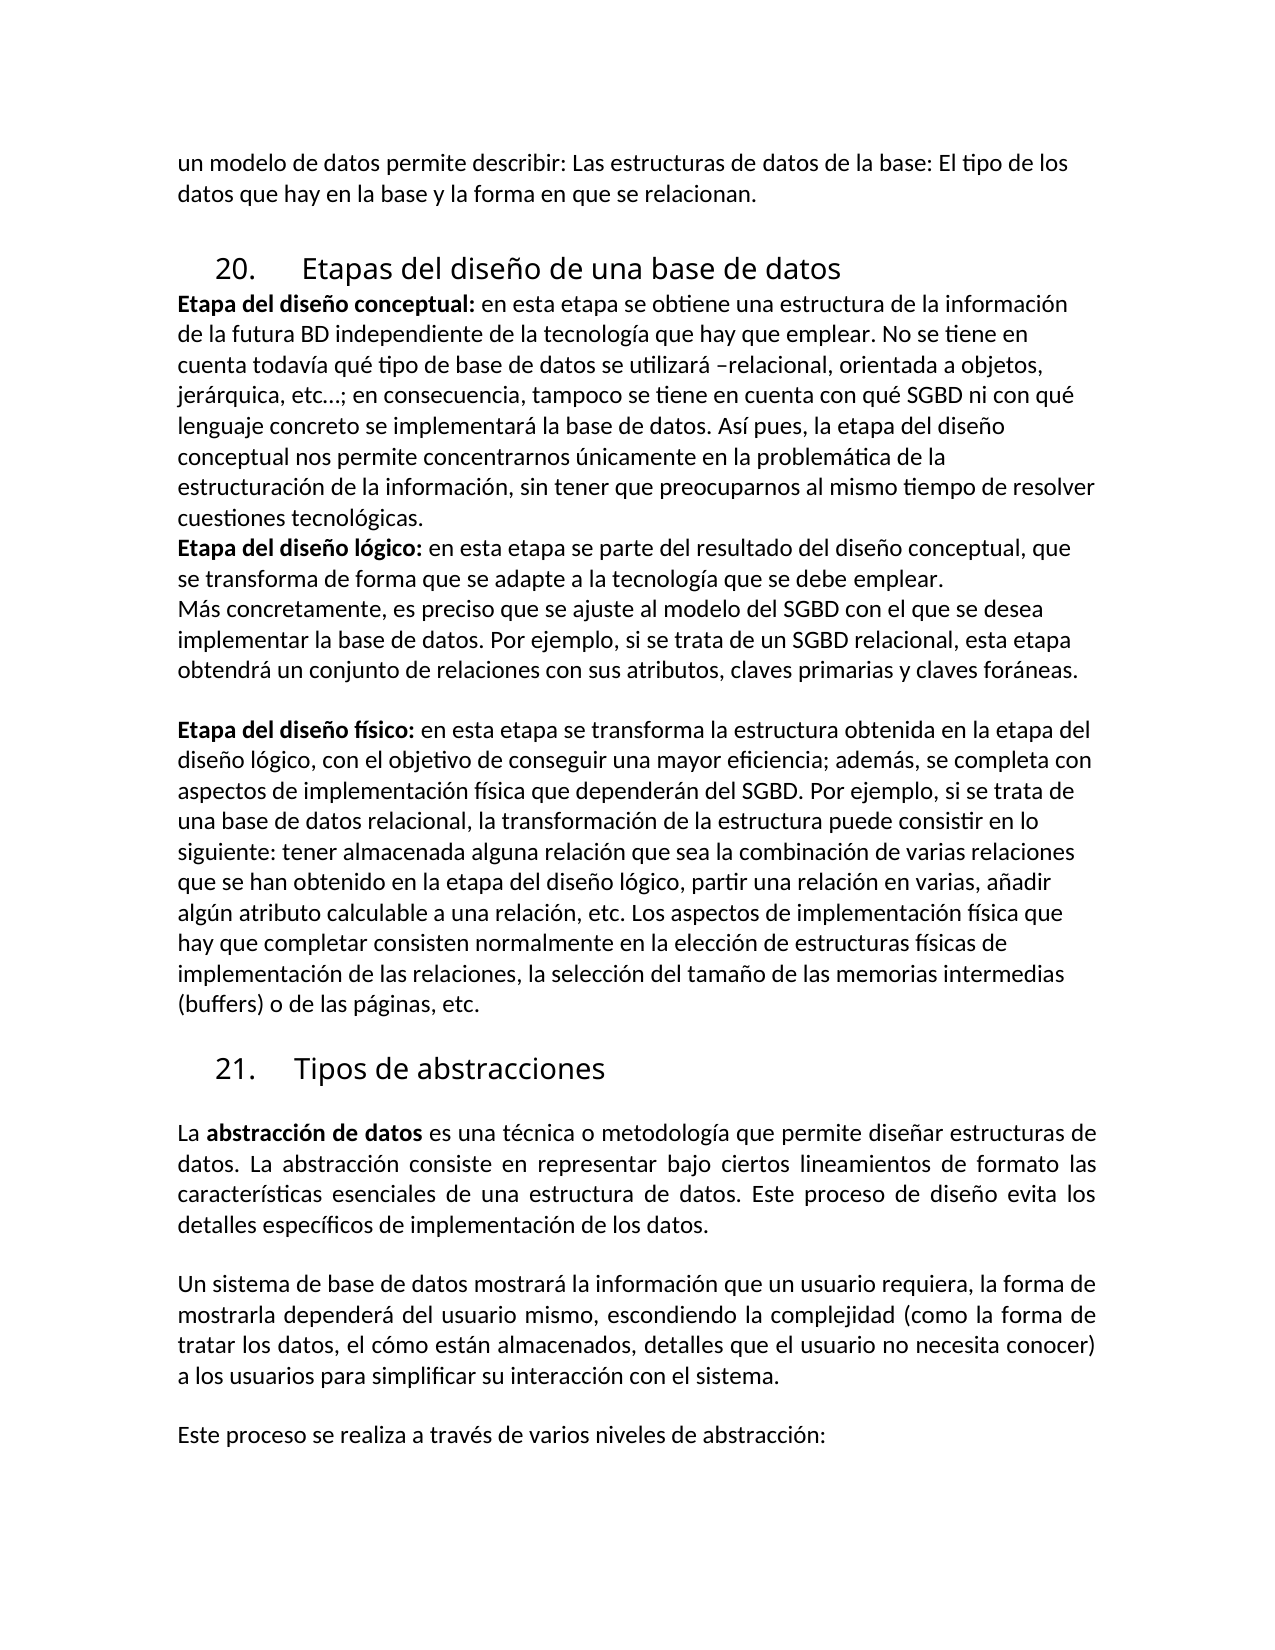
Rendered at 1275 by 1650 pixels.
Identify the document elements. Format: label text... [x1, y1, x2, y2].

list Etapas del diseño de una base de datos [215, 248, 1098, 288]
text Etapa del diseño físico: en esta etapa se transforma la estructura obtenida en la etapa del diseño lógico, con el objetivo de conseguir una mayor eficiencia; además, se completa con aspectos de implementación física que dependerán del SGBD. Por ejemplo, si se trata de una base de datos relacional, la transformación de la estructura puede consistir en lo siguiente: tener almacenada alguna relación que sea la combinación de varias relaciones que se han obtenido en la etapa del diseño lógico, partir una relación en varias, añadir algún atributo calculable a una relación, etc. Los aspectos de implementación física que hay que completar consisten normalmente en la elección de estructuras físicas de implementación de las relaciones, la selección del tamaño de las memorias intermedias (buffers) o de las páginas, etc. [177, 714, 1098, 1019]
text La abstracción de datos es una técnica o metodología que permite diseñar estructuras de datos. La abstracción consiste en representar bajo ciertos lineamientos de formato las características esenciales de una estructura de datos. Este proceso de diseño evita los detalles específicos de implementación de los datos. [177, 1117, 1098, 1239]
list Tipos de abstracciones [215, 1048, 1098, 1088]
text Este proceso se realiza a través de varios niveles de abstracción: [177, 1420, 1098, 1450]
text Etapa del diseño lógico: en esta etapa se parte del resultado del diseño conceptual, que se transforma de forma que se adapte a la tecnología que se debe emplear. Más concretamente, es preciso que se ajuste al modelo del SGBD con el que se desea implementar la base de datos. Por ejemplo, si se trata de un SGBD relacional, esta etapa obtendrá un conjunto de relaciones con sus atributos, claves primarias y claves foráneas. [177, 532, 1098, 685]
text Etapa del diseño conceptual: en esta etapa se obtiene una estructura de la información de la futura BD independiente de la tecnología que hay que emplear. No se tiene en cuenta todavía qué tipo de base de datos se utilizará –relacional, orientada a objetos, jerárquica, etc…; en consecuencia, tampoco se tiene en cuenta con qué SGBD ni con qué lenguaje concreto se implementará la base de datos. Así pues, la etapa del diseño conceptual nos permite concentrarnos únicamente en la problemática de la estructuración de la información, sin tener que preocuparnos al mismo tiempo de resolver cuestiones tecnológicas. [177, 288, 1098, 532]
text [177, 148, 1098, 209]
text Un sistema de base de datos mostrará la información que un usuario requiera, la forma de mostrarla dependerá del usuario mismo, escondiendo la complejidad (como la forma de tratar los datos, el cómo están almacenados, detalles que el usuario no necesita conocer) a los usuarios para simplificar su interacción con el sistema. [177, 1268, 1098, 1391]
